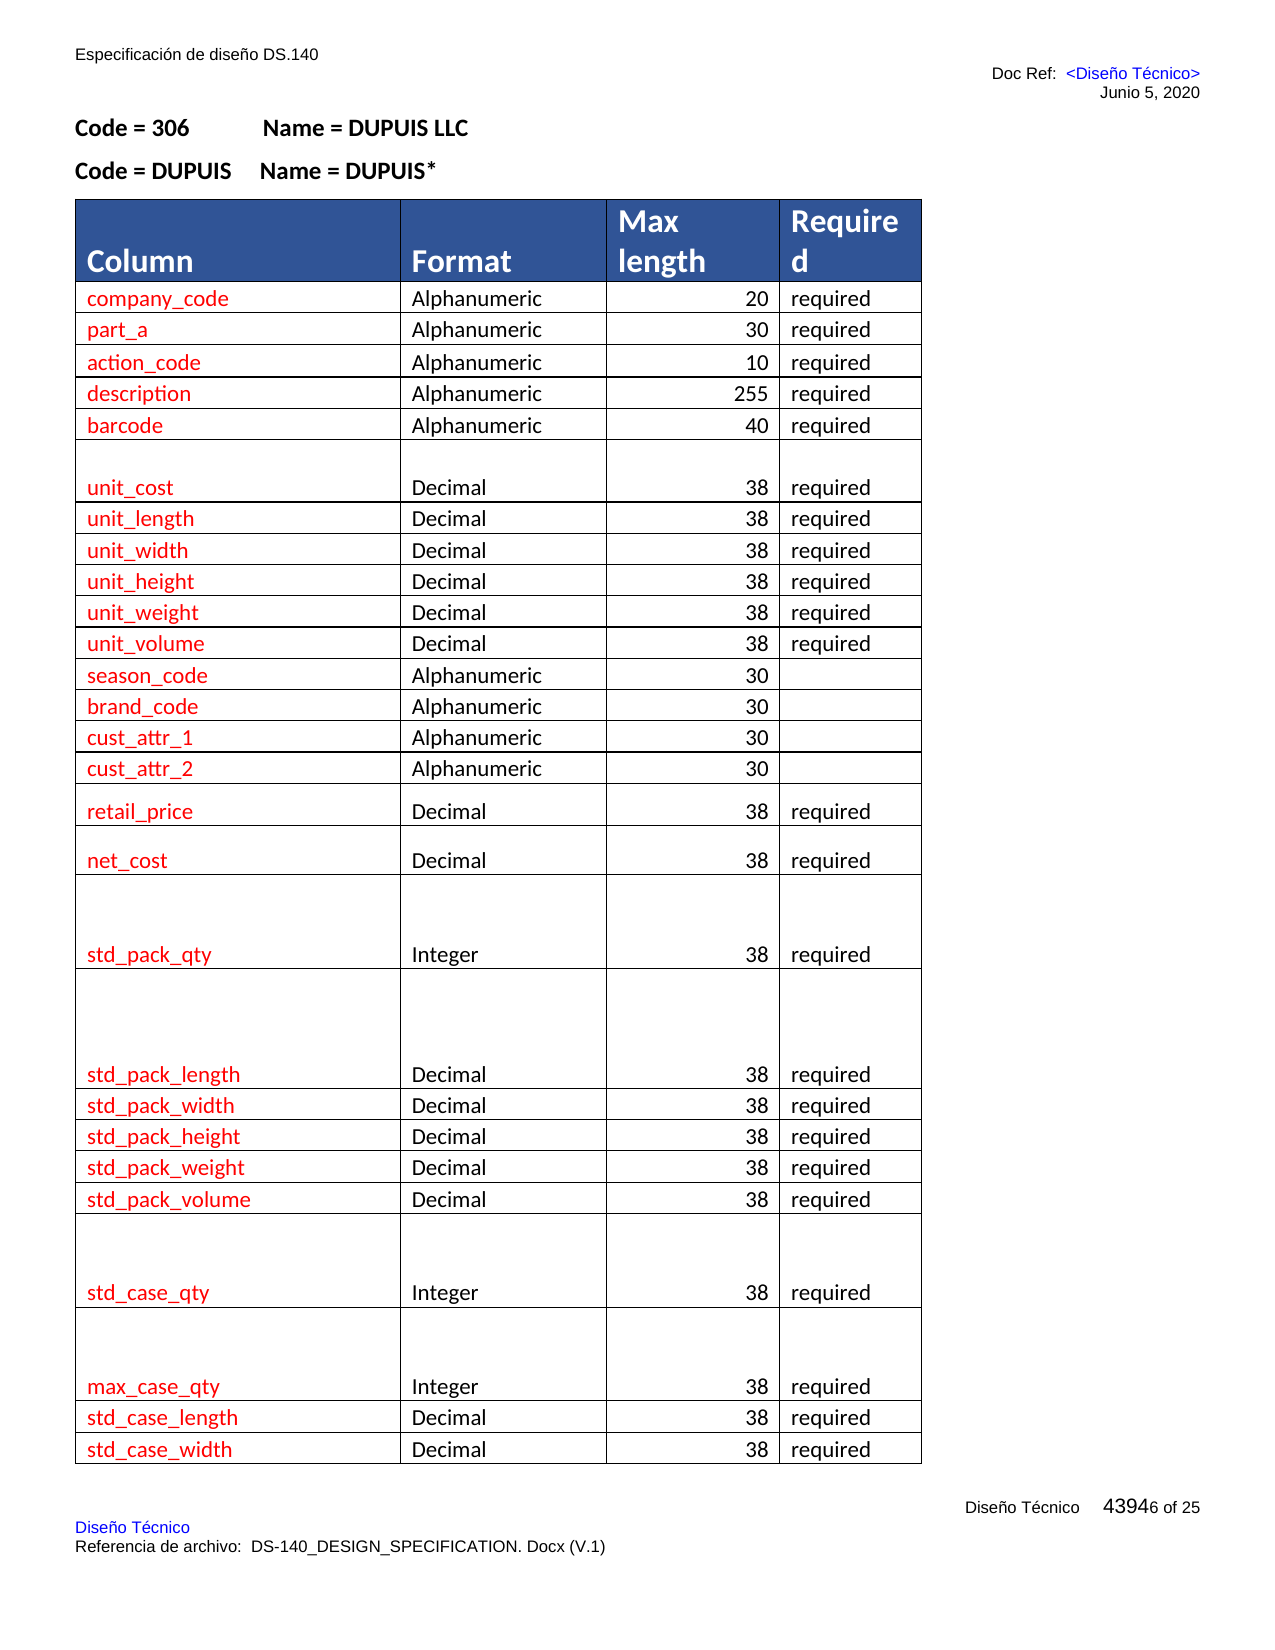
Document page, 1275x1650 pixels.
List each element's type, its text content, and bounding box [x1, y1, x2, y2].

table_cell Decimal [401, 784, 606, 825]
table_cell std_pack_weight [76, 1151, 400, 1182]
table_cell barcode [76, 409, 400, 439]
table_cell std_pack_qty [76, 875, 400, 968]
table_cell required [780, 784, 921, 825]
table_cell [780, 721, 921, 751]
table_cell required [780, 534, 921, 564]
table_cell 38 [607, 1308, 779, 1400]
table_cell required [780, 1089, 921, 1119]
table_cell 38 [607, 1214, 779, 1307]
table_cell required [780, 1401, 921, 1432]
table_cell required [780, 409, 921, 439]
table_cell Integer [401, 875, 606, 968]
table_cell 38 [607, 1183, 779, 1213]
table_cell std_case_width [76, 1433, 400, 1463]
table_cell required [780, 565, 921, 595]
table_cell 38 [607, 969, 779, 1088]
table_cell net_cost [76, 826, 400, 874]
table_cell required [780, 282, 921, 312]
table_cell std_pack_volume [76, 1183, 400, 1213]
table_cell Decimal [401, 1433, 606, 1463]
table_cell unit_weight [76, 596, 400, 626]
table_cell Alphanumeric [401, 753, 606, 783]
table_cell 38 [607, 1120, 779, 1150]
table_cell 38 [607, 596, 779, 626]
table_cell unit_volume [76, 628, 400, 658]
table_cell Alphanumeric [401, 378, 606, 408]
table_cell 38 [607, 1151, 779, 1182]
table_cell 30 [607, 721, 779, 751]
table_cell required [780, 313, 921, 343]
table_cell required [780, 503, 921, 533]
table_cell Alphanumeric [401, 690, 606, 720]
table_cell required [780, 378, 921, 408]
table_cell Alphanumeric [401, 409, 606, 439]
table_cell company_code [76, 282, 400, 312]
table_cell [780, 753, 921, 783]
table_cell 30 [607, 753, 779, 783]
table_cell std_case_length [76, 1401, 400, 1432]
table_cell required [780, 1433, 921, 1463]
table_cell 38 [607, 1433, 779, 1463]
table_cell std_pack_width [76, 1089, 400, 1119]
table_cell 10 [607, 345, 779, 376]
table_cell Decimal [401, 1401, 606, 1432]
table_cell unit_cost [76, 440, 400, 501]
table_cell Decimal [401, 596, 606, 626]
table_cell Alphanumeric [401, 659, 606, 689]
table_cell Decimal [401, 440, 606, 501]
table_cell required [780, 440, 921, 501]
table_cell Alphanumeric [401, 282, 606, 312]
table_cell std_case_qty [76, 1214, 400, 1307]
table_cell 38 [607, 534, 779, 564]
table_cell std_pack_height [76, 1120, 400, 1150]
table_cell 20 [607, 282, 779, 312]
table_cell Decimal [401, 1183, 606, 1213]
table_cell unit_width [76, 534, 400, 564]
table_cell required [780, 1308, 921, 1400]
table_cell required [780, 875, 921, 968]
table_cell Decimal [401, 628, 606, 658]
table_cell required [780, 628, 921, 658]
table_cell 38 [607, 565, 779, 595]
table_cell 30 [607, 659, 779, 689]
table_cell max_case_qty [76, 1308, 400, 1400]
table_cell 38 [607, 1401, 779, 1432]
table_cell Decimal [401, 1089, 606, 1119]
table_cell 255 [607, 378, 779, 408]
table_cell season_code [76, 659, 400, 689]
text Code = DUPUIS Name = DUPUIS* [75, 156, 1200, 186]
table_header Format [401, 200, 606, 281]
table_cell Decimal [401, 1151, 606, 1182]
text Code = 306 Name = DUPUIS LLC [75, 112, 1200, 143]
table_header Required [780, 200, 921, 281]
table_cell brand_code [76, 690, 400, 720]
table_cell 38 [607, 784, 779, 825]
table_cell required [780, 826, 921, 874]
table_cell 38 [607, 503, 779, 533]
table_cell 38 [607, 1089, 779, 1119]
table_cell 38 [607, 440, 779, 501]
table_cell action_code [76, 345, 400, 376]
table_cell Decimal [401, 826, 606, 874]
table_cell retail_price [76, 784, 400, 825]
table_cell Decimal [401, 1120, 606, 1150]
table_header Max length [607, 200, 779, 281]
table_cell Alphanumeric [401, 345, 606, 376]
table_cell required [780, 596, 921, 626]
table_cell 30 [607, 690, 779, 720]
table_cell part_a [76, 313, 400, 343]
table_cell 38 [607, 628, 779, 658]
table_cell required [780, 345, 921, 376]
table_cell required [780, 1183, 921, 1213]
table_cell required [780, 969, 921, 1088]
table_cell required [780, 1151, 921, 1182]
table_cell std_pack_length [76, 969, 400, 1088]
table_cell Decimal [401, 534, 606, 564]
table_cell 40 [607, 409, 779, 439]
table_cell Decimal [401, 565, 606, 595]
table_cell [780, 690, 921, 720]
table_cell required [780, 1120, 921, 1150]
table_cell [780, 659, 921, 689]
table_cell cust_attr_1 [76, 721, 400, 751]
table_cell 38 [607, 826, 779, 874]
table_cell Decimal [401, 503, 606, 533]
table_cell unit_length [76, 503, 400, 533]
table_cell required [780, 1214, 921, 1307]
table_cell 30 [607, 313, 779, 343]
table_cell cust_attr_2 [76, 753, 400, 783]
table_cell Integer [401, 1214, 606, 1307]
table_cell unit_height [76, 565, 400, 595]
table_cell description [76, 378, 400, 408]
table_cell Alphanumeric [401, 313, 606, 343]
table_header Column [76, 200, 400, 281]
table_cell Integer [401, 1308, 606, 1400]
table_cell Alphanumeric [401, 721, 606, 751]
table_cell 38 [607, 875, 779, 968]
table_cell Decimal [401, 969, 606, 1088]
